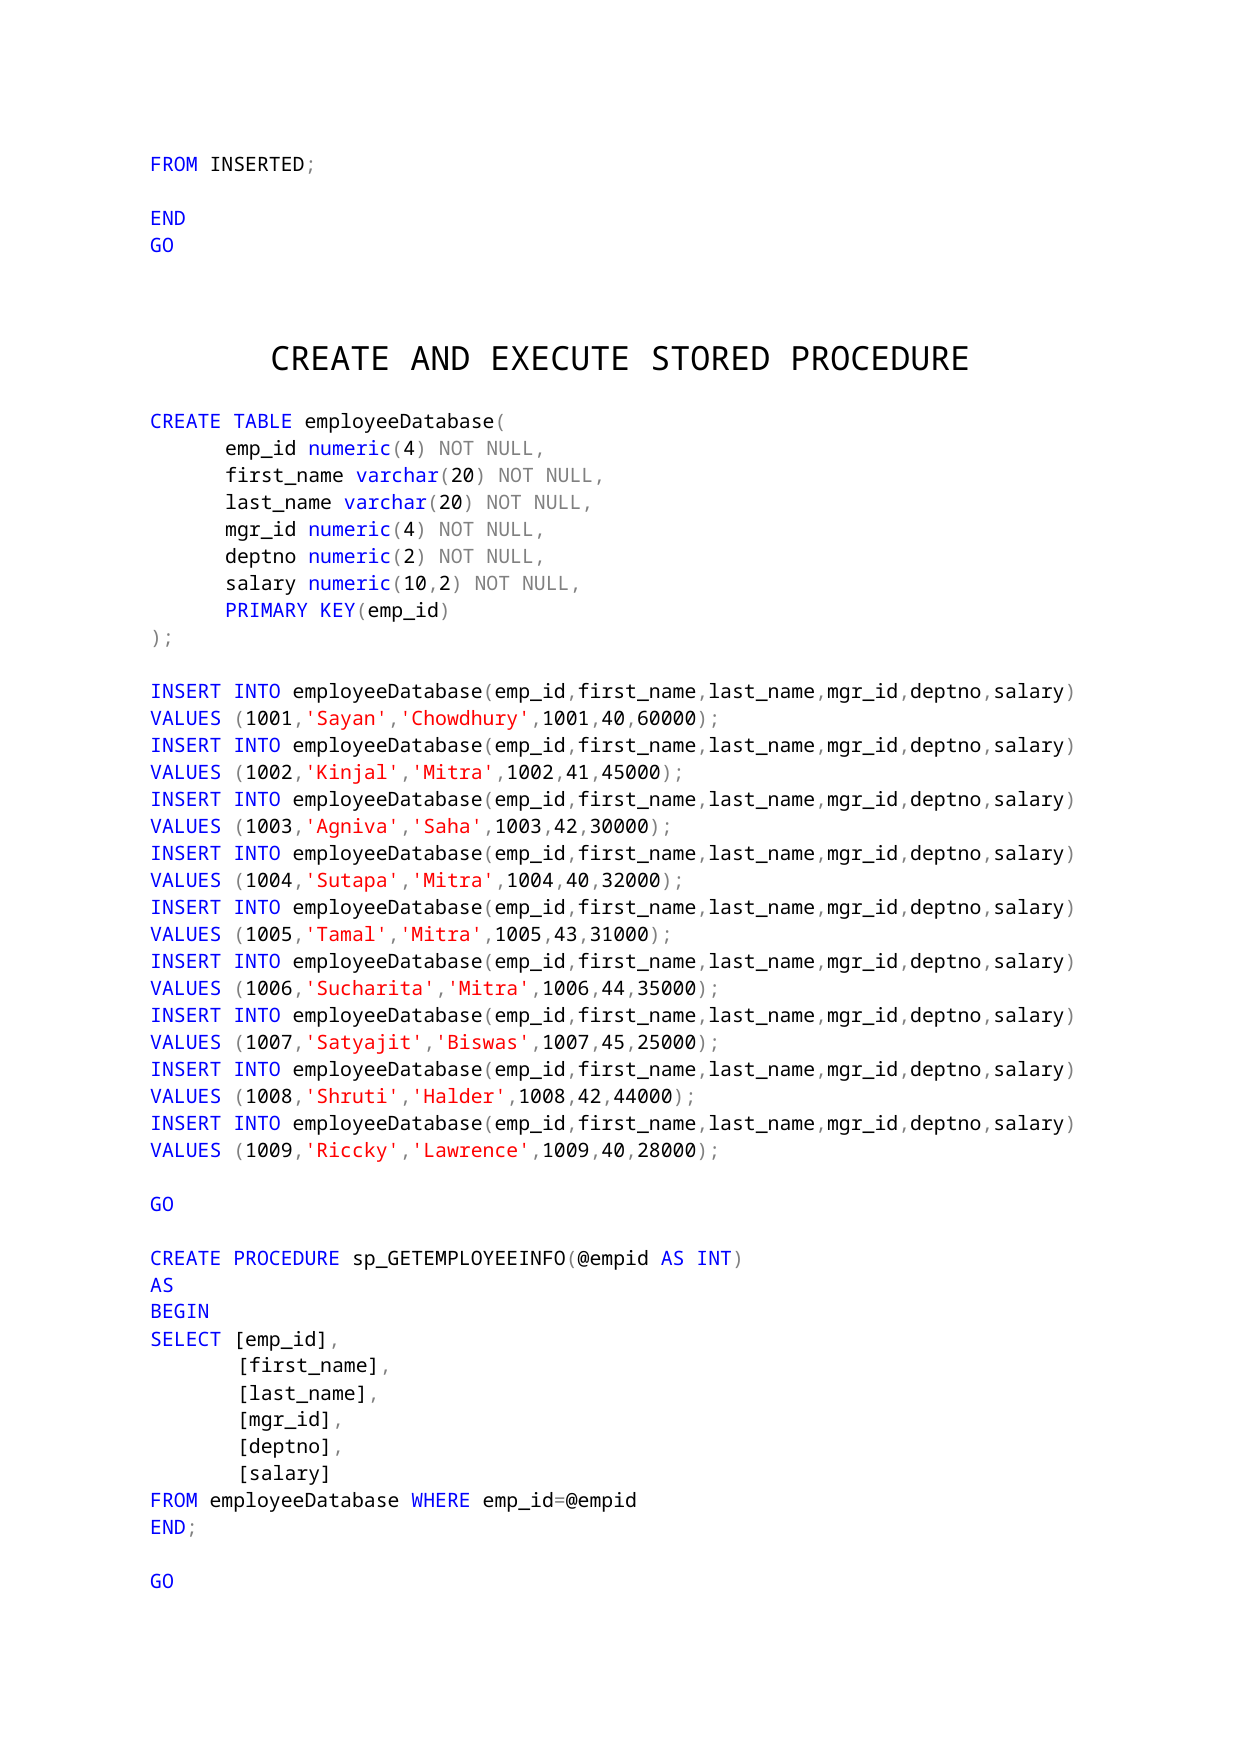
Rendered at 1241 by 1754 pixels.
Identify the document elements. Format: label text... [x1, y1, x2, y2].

text ); [150, 623, 1090, 650]
text emp_id numeric(4) NOT NULL, [150, 434, 1090, 461]
text INSERT INTO employeeDatabase(emp_id,first_name,last_name,mgr_id,deptno,salary) VALUES (1008,'Shruti','Halder',1008,42,44000); [150, 1055, 1090, 1109]
text last_name varchar(20) NOT NULL, [150, 488, 1090, 515]
text GO [150, 1190, 1090, 1217]
text BEGIN [150, 1298, 1090, 1325]
text INSERT INTO employeeDatabase(emp_id,first_name,last_name,mgr_id,deptno,salary) VALUES (1003,'Agniva','Saha',1003,42,30000); [150, 785, 1090, 839]
text INSERT INTO employeeDatabase(emp_id,first_name,last_name,mgr_id,deptno,salary) VALUES (1009,'Riccky','Lawrence',1009,40,28000); [150, 1109, 1090, 1163]
text [last_name], [150, 1379, 1090, 1406]
text [first_name], [150, 1352, 1090, 1379]
text AS [150, 1271, 1090, 1298]
text deptno numeric(2) NOT NULL, [150, 542, 1090, 569]
text salary numeric(10,2) NOT NULL, [150, 569, 1090, 596]
text [deptno], [150, 1433, 1090, 1460]
text FROM employeeDatabase WHERE emp_id=@empid [150, 1487, 1090, 1514]
text [salary] [150, 1460, 1090, 1487]
text INSERT INTO employeeDatabase(emp_id,first_name,last_name,mgr_id,deptno,salary) VALUES (1007,'Satyajit','Biswas',1007,45,25000); [150, 1001, 1090, 1055]
text mgr_id numeric(4) NOT NULL, [150, 515, 1090, 542]
text CREATE PROCEDURE sp_GETEMPLOYEEINFO(@empid AS INT) [150, 1244, 1090, 1271]
text SELECT [emp_id], [150, 1325, 1090, 1352]
text INSERT INTO employeeDatabase(emp_id,first_name,last_name,mgr_id,deptno,salary) VALUES (1004,'Sutapa','Mitra',1004,40,32000); [150, 839, 1090, 893]
text INSERT INTO employeeDatabase(emp_id,first_name,last_name,mgr_id,deptno,salary) VALUES (1005,'Tamal','Mitra',1005,43,31000); [150, 893, 1090, 947]
text INSERT INTO employeeDatabase(emp_id,first_name,last_name,mgr_id,deptno,salary) VALUES (1006,'Sucharita','Mitra',1006,44,35000); [150, 947, 1090, 1001]
text END; [150, 1514, 1090, 1541]
text GO [150, 231, 1090, 258]
text INSERT INTO employeeDatabase(emp_id,first_name,last_name,mgr_id,deptno,salary) VALUES (1001,'Sayan','Chowdhury',1001,40,60000); [150, 677, 1090, 731]
text PRIMARY KEY(emp_id) [150, 596, 1090, 623]
text CREATE TABLE employeeDatabase( [150, 407, 1090, 434]
text first_name varchar(20) NOT NULL, [150, 461, 1090, 488]
text GO [150, 1568, 1090, 1594]
text INSERT INTO employeeDatabase(emp_id,first_name,last_name,mgr_id,deptno,salary) VALUES (1002,'Kinjal','Mitra',1002,41,45000); [150, 731, 1090, 785]
text CREATE AND EXECUTE STORED PROCEDURE [150, 334, 1090, 380]
text [mgr_id], [150, 1406, 1090, 1433]
text FROM INSERTED; [150, 150, 1090, 177]
text END [150, 204, 1090, 231]
